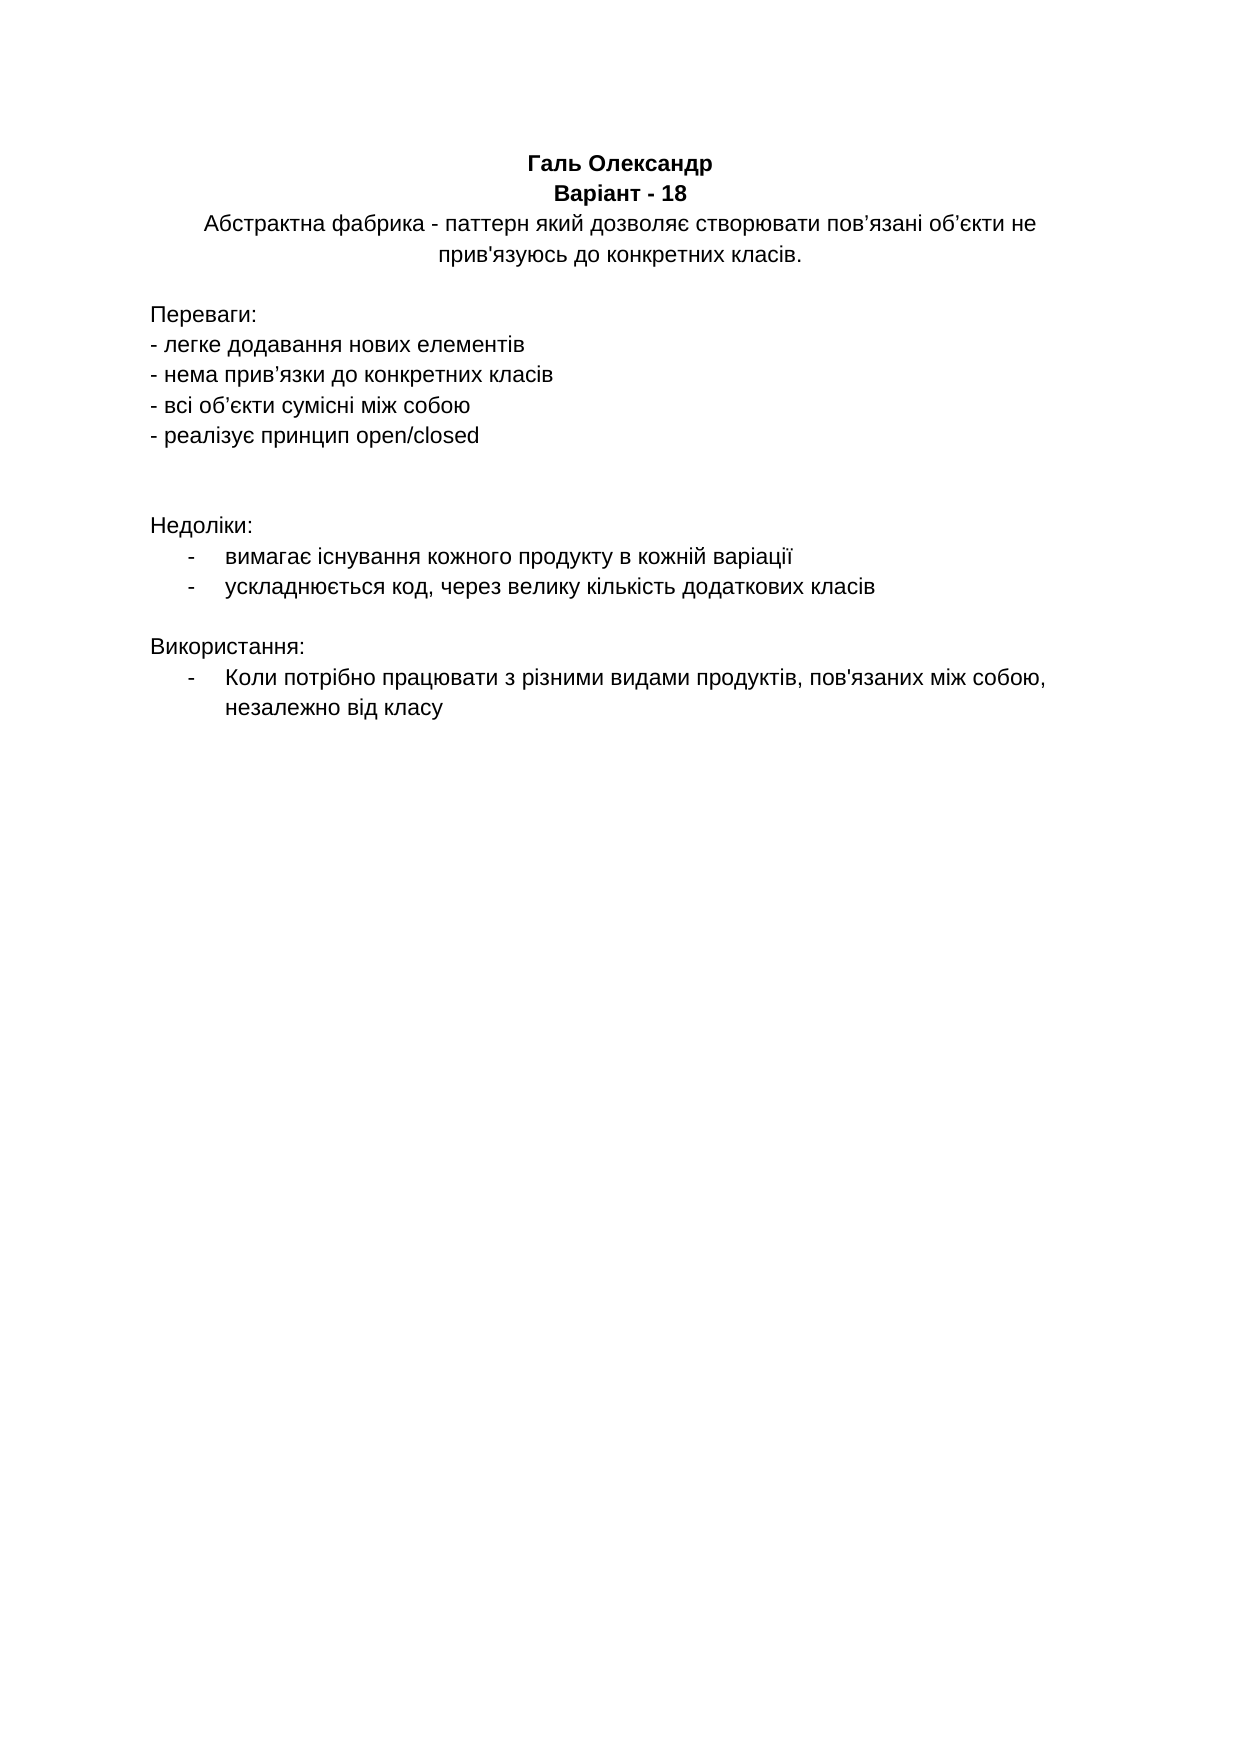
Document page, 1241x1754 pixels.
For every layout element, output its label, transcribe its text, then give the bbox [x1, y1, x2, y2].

text Недоліки: [150, 512, 1090, 539]
text Використання: [150, 633, 1090, 660]
list вимагає існування кожного продукту в кожній варіації [187, 543, 1090, 569]
list Коли потрібно працювати з різними видами продуктів, пов'язаних між собою, незалежно від класу [187, 663, 1090, 720]
text - нема прив’язки до конкретних класів [150, 361, 1090, 388]
list ускладнюється код, через велику кількість додаткових класів [187, 573, 1090, 599]
text - всі об’єкти сумісні між собою [150, 392, 1090, 418]
text Галь Олександр Варіант - 18 Абстрактна фабрика - паттерн який дозволяє створювати пов’язані об’єкти не прив'язуюсь до конкретних класів. [150, 150, 1090, 267]
text Переваги: - легке додавання нових елементів [150, 301, 1090, 358]
text - реалізує принцип open/closed [150, 422, 1090, 448]
